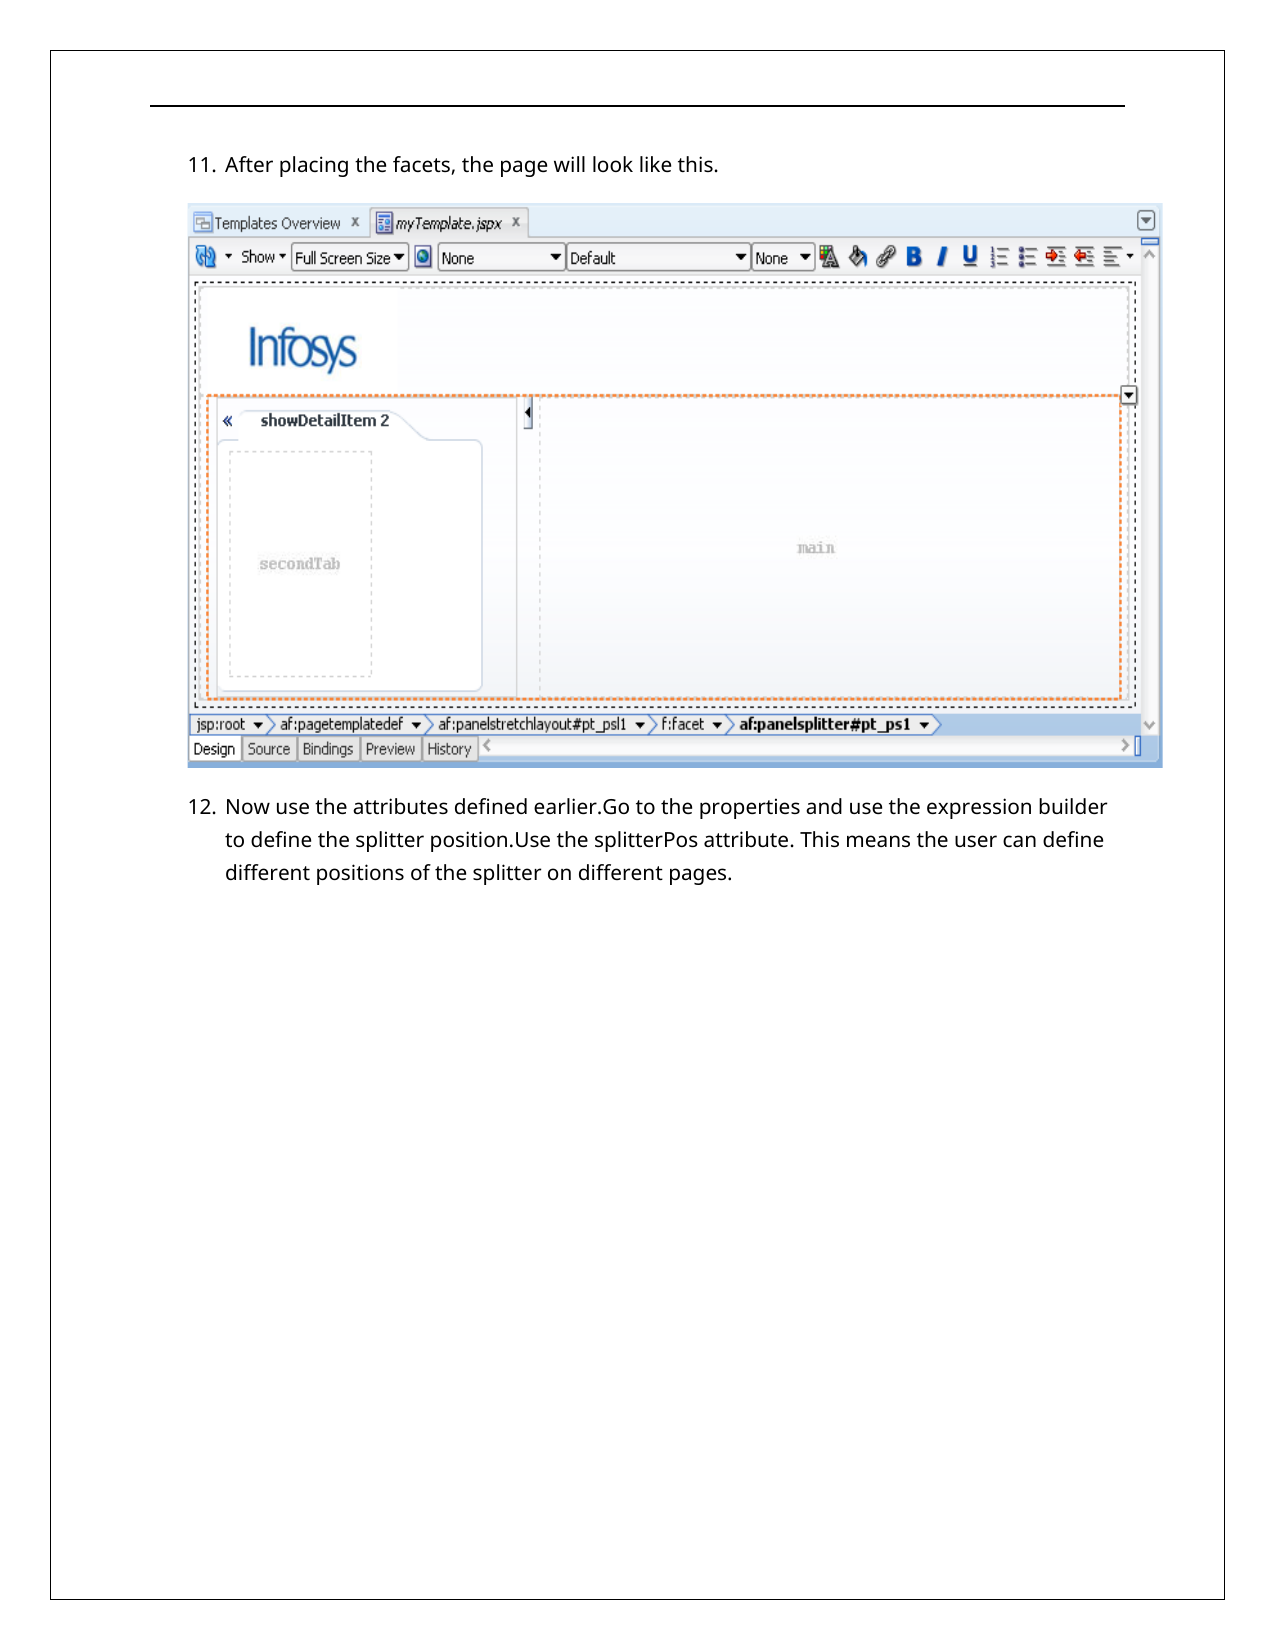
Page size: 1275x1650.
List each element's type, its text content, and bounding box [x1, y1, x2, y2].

picture [187, 203, 1163, 768]
list After placing the facets, the page will look like this. [187, 150, 1125, 178]
list Now use the attributes defined earlier.Go to the properties and use the expression builder to define the splitter position.Use the splitterPos attribute. This means the user can define different positions of the splitter on different pages. [187, 792, 1125, 886]
